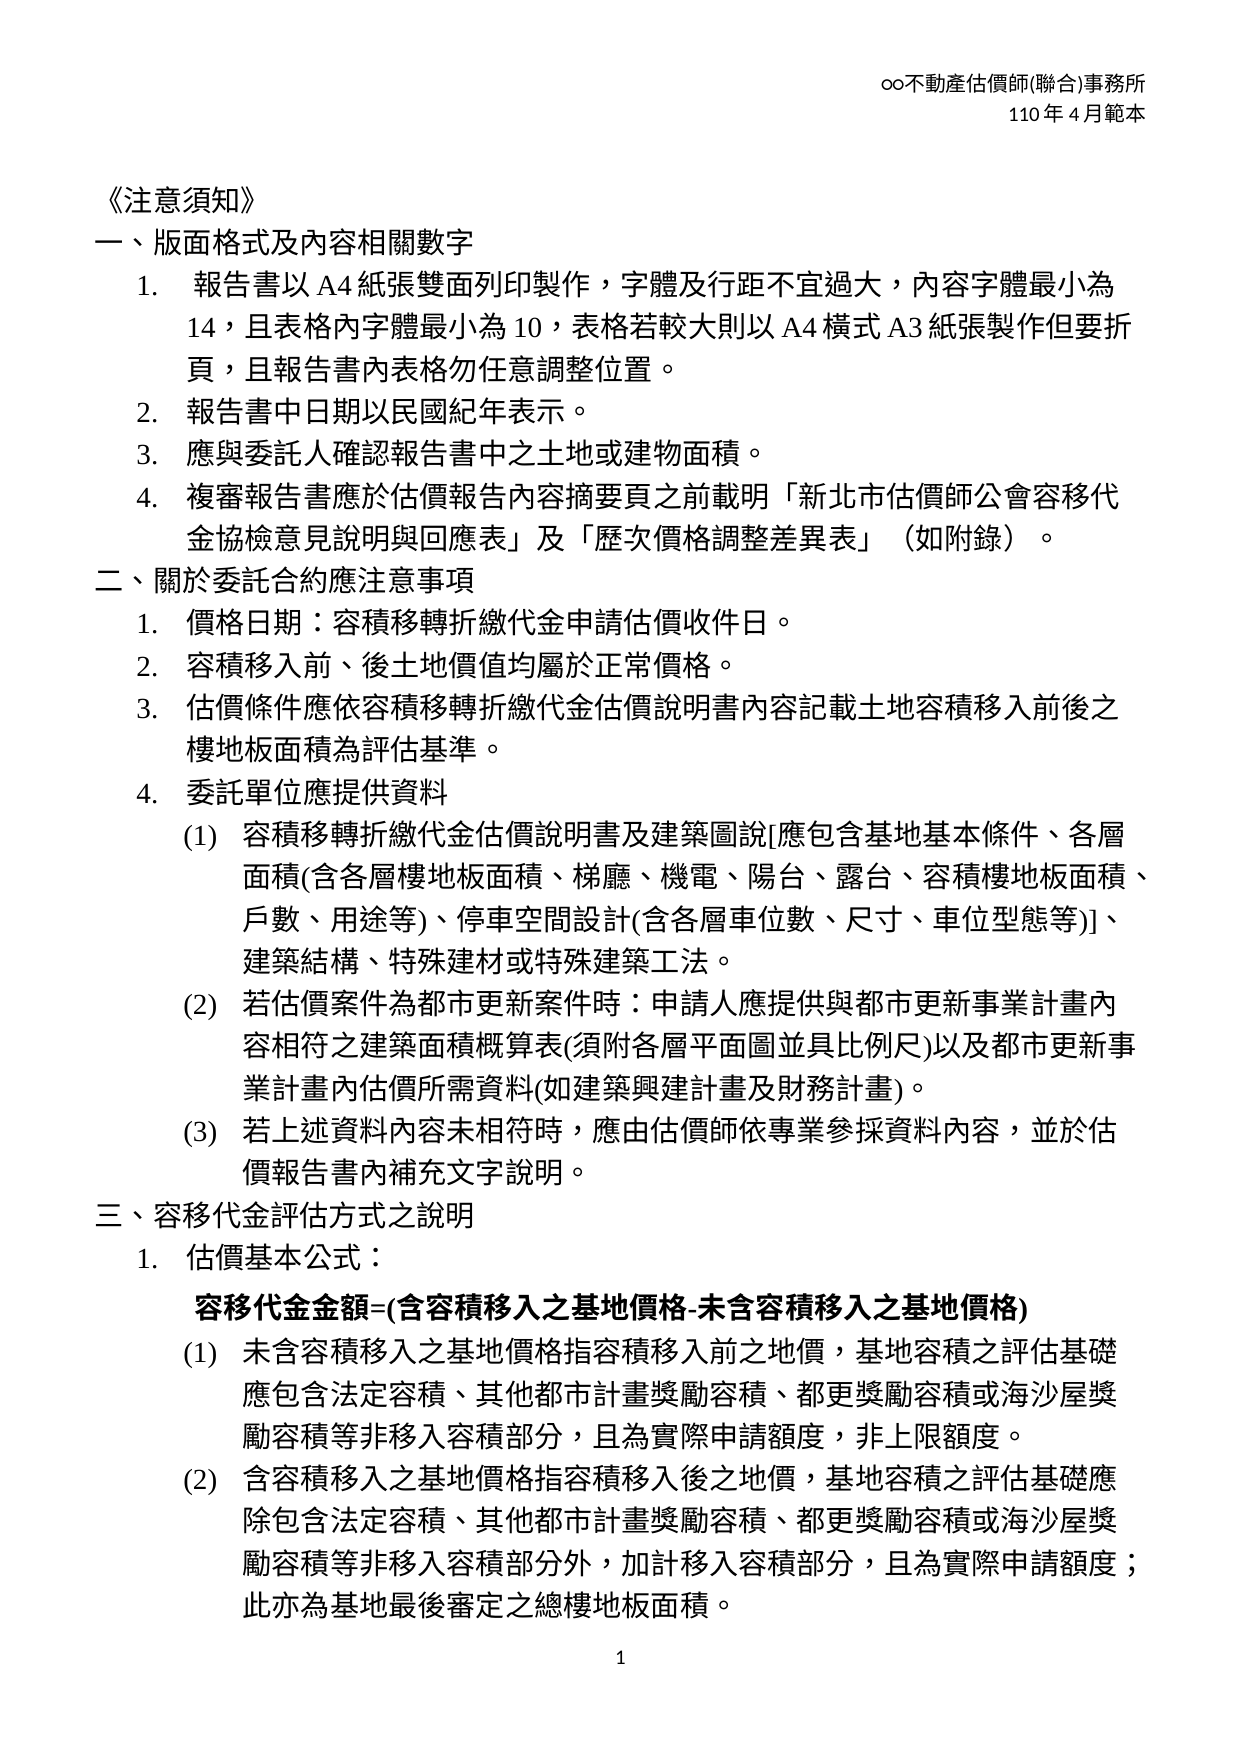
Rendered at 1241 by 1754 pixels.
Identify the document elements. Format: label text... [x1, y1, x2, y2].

text 容移代金金額=(含容積移入之基地價格-未含容積移入之基地價格) [194, 1277, 1185, 1329]
list 委託單位應提供資料 [136, 769, 1146, 812]
list 複審報告書應於估價報告內容摘要頁之前載明「新北市估價師公會容移代金協檢意見說明與回應表」及「歷次價格調整差異表」（如附錄）。 [136, 473, 1146, 558]
list 容積移轉折繳代金估價說明書及建築圖說[應包含基地基本條件、各層面積(含各層樓地板面積、梯廳、機電、陽台、露台、容積樓地板面積、戶數、用途等)、停車空間設計(含各層車位數、尺寸、車位型態等)]、建築結構、特殊建材或特殊建築工法。 [183, 812, 1146, 981]
list 容積移入前、後土地價值均屬於正常價格。 [136, 642, 1146, 685]
list 報告書以A4紙張雙面列印製作，字體及行距不宜過大，內容字體最小為14，且表格內字體最小為10，表格若較大則以A4橫式A3紙張製作但要折頁，且報告書內表格勿任意調整位置。 [136, 262, 1146, 389]
list 若上述資料內容未相符時，應由估價師依專業參採資料內容，並於估價報告書內補充文字說明。 [183, 1108, 1146, 1192]
list 未含容積移入之基地價格指容積移入前之地價，基地容積之評估基礎應包含法定容積、其他都市計畫獎勵容積、都更獎勵容積或海沙屋獎勵容積等非移入容積部分，且為實際申請額度，非上限額度。 [183, 1329, 1146, 1456]
list 估價條件應依容積移轉折繳代金估價說明書內容記載土地容積移入前後之樓地板面積為評估基準。 [136, 685, 1146, 769]
list 報告書中日期以民國紀年表示。 [136, 389, 1146, 431]
list 若估價案件為都市更新案件時：申請人應提供與都市更新事業計畫內容相符之建築面積概算表(須附各層平面圖並具比例尺)以及都市更新事業計畫內估價所需資料(如建築興建計畫及財務計畫)。 [183, 981, 1146, 1108]
list 應與委託人確認報告書中之土地或建物面積。 [136, 431, 1146, 473]
list 估價基本公式： [136, 1234, 1146, 1277]
list 容移代金評估方式之說明 [94, 1192, 1146, 1234]
list 含容積移入之基地價格指容積移入後之地價，基地容積之評估基礎應除包含法定容積、其他都市計畫獎勵容積、都更獎勵容積或海沙屋獎勵容積等非移入容積部分外，加計移入容積部分，且為實際申請額度；此亦為基地最後審定之總樓地板面積。 [183, 1456, 1146, 1625]
list 版面格式及內容相關數字 [94, 219, 1146, 262]
list 關於委託合約應注意事項 [94, 558, 1146, 600]
list 價格日期：容積移轉折繳代金申請估價收件日。 [136, 600, 1146, 642]
text 《注意須知》 [94, 177, 1146, 219]
